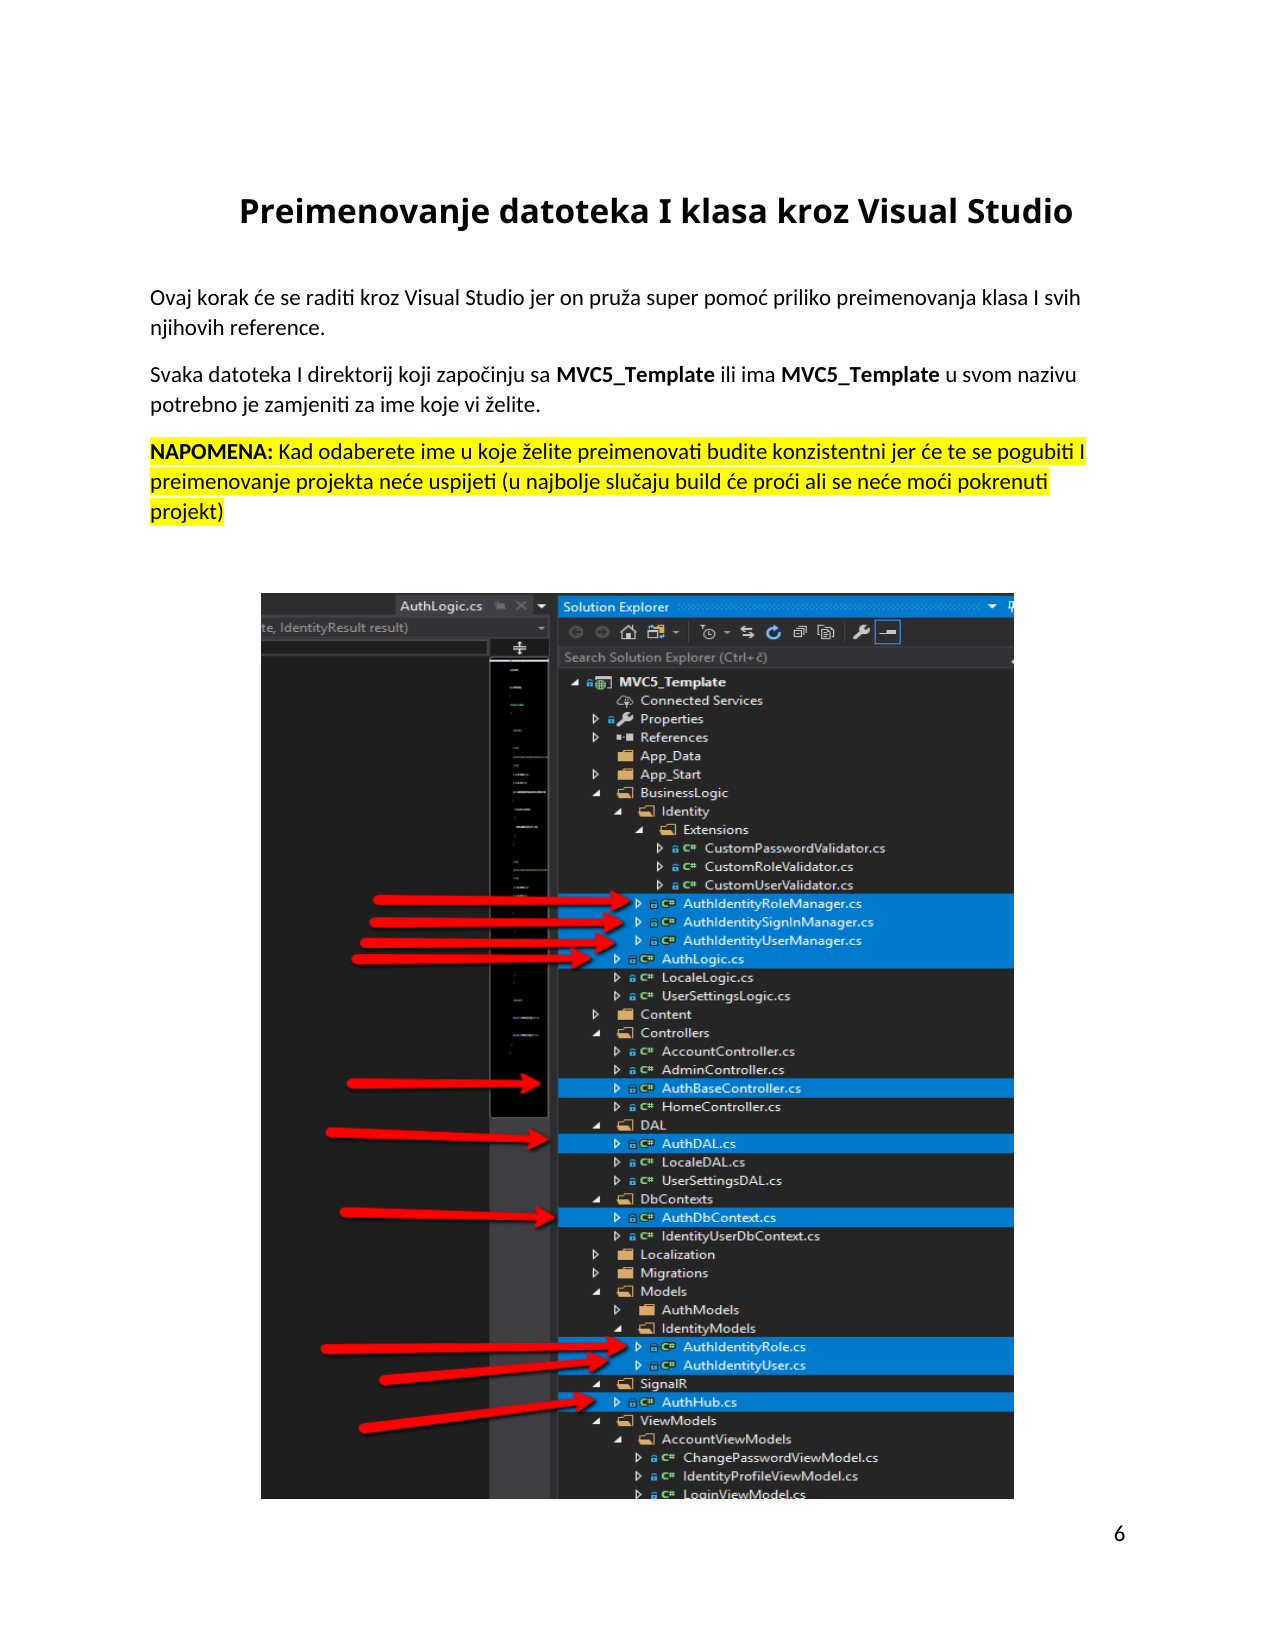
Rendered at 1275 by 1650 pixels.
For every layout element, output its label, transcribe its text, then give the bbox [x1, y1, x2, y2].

text Svaka datoteka I direktorij koji započinju sa MVC5_Template ili ima MVC5_Template u svom nazivu potrebno je zamjeniti za ime koje vi želite. [150, 360, 1125, 418]
text Ovaj korak će se raditi kroz Visual Studio jer on pruža super pomoć priliko preimenovanja klasa I svih njihovih reference. [150, 283, 1125, 341]
picture [261, 593, 1014, 1499]
text NAPOMENA: Kad odaberete ime u koje želite preimenovati budite konzistentni jer će te se pogubiti I preimenovanje projekta neće uspijeti (u najbolje slučaju build će proći ali se neće moći pokrenuti projekt) [150, 437, 1125, 526]
subtitle Preimenovanje datoteka I klasa kroz Visual Studio [187, 187, 1125, 233]
